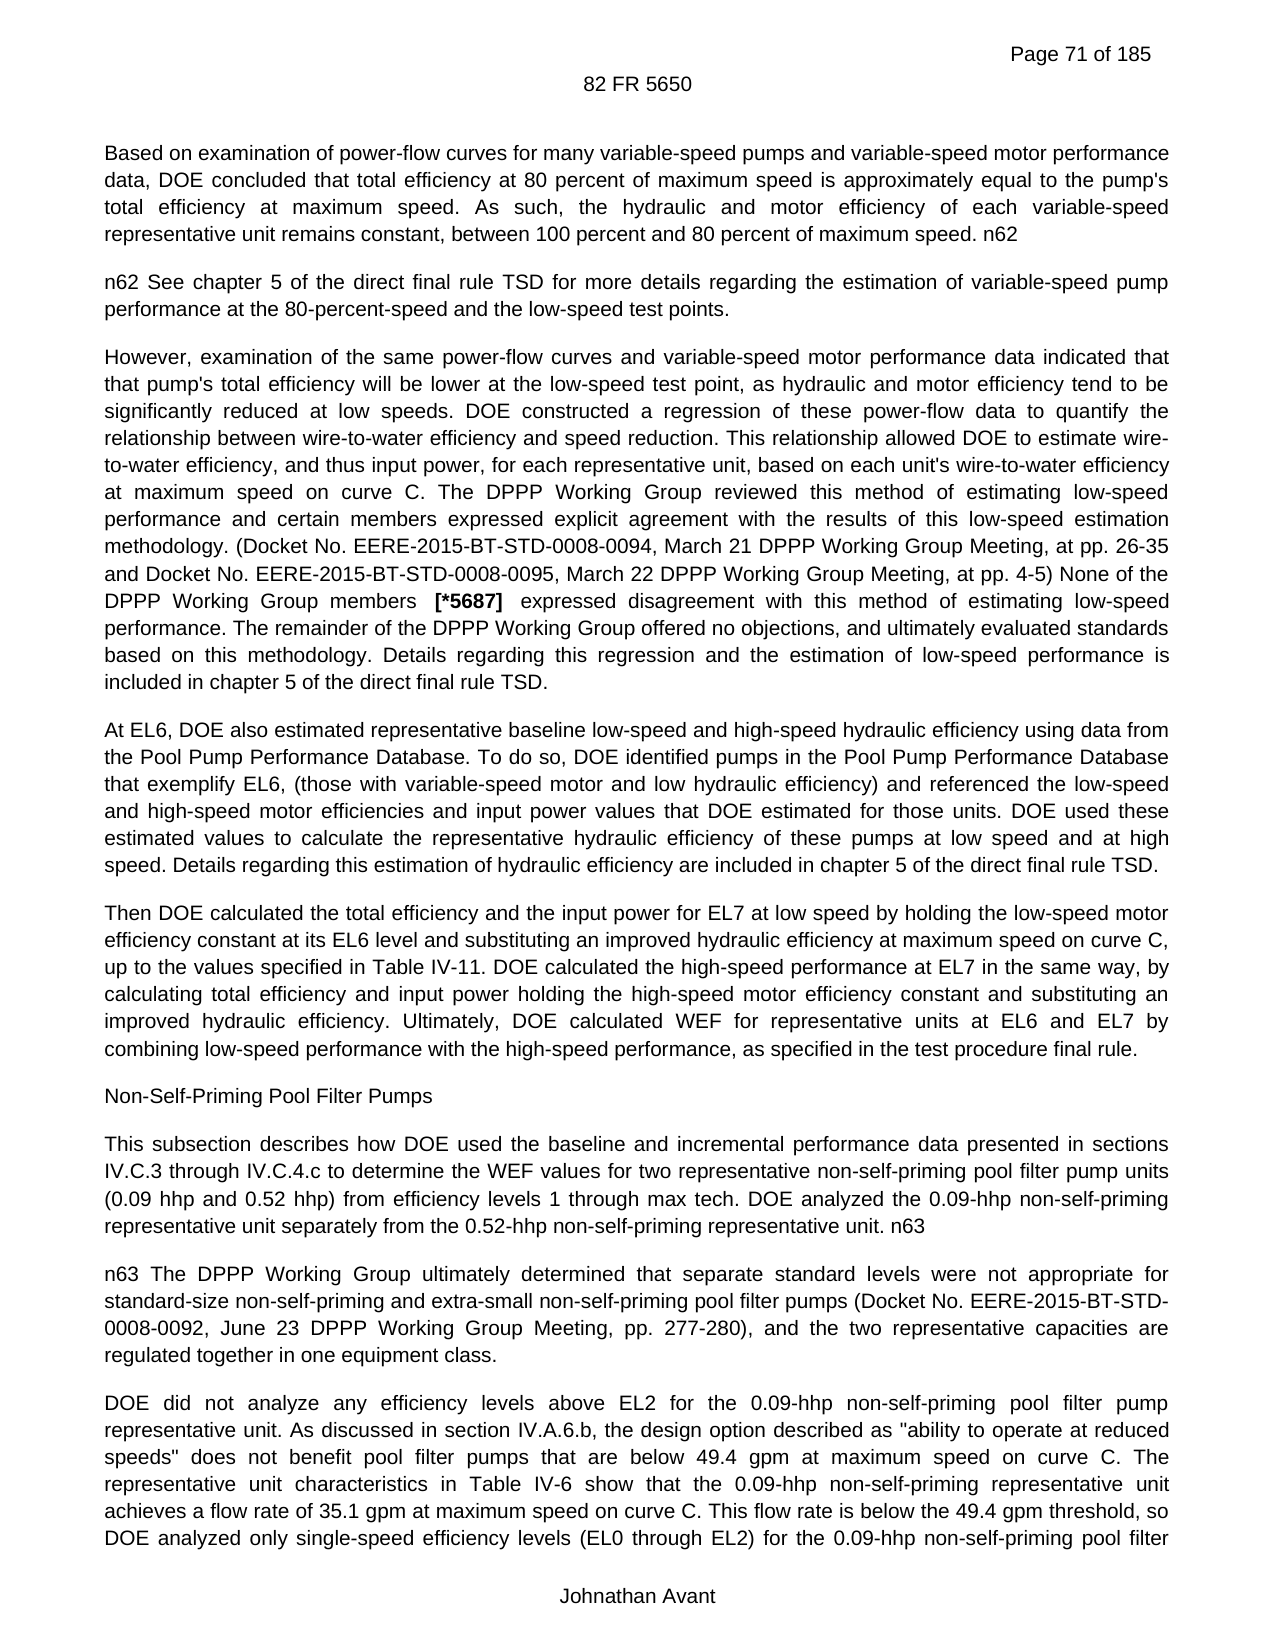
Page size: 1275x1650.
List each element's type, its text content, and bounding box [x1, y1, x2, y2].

text n63 The DPPP Working Group ultimately determined that separate standard levels were not appropriate for standard-size non-self-priming and extra-small non-self-priming pool filter pumps (Docket No. EERE-2015-BT-STD-0008-0092, June 23 DPPP Working Group Meeting, pp. 277-280), and the two representative capacities are regulated together in one equipment class. [104, 1258, 1171, 1367]
text At EL6, DOE also estimated representative baseline low-speed and high-speed hydraulic efficiency using data from the Pool Pump Performance Database. To do so, DOE identified pumps in the Pool Pump Performance Database that exemplify EL6, (those with variable-speed motor and low hydraulic efficiency) and referenced the low-speed and high-speed motor efficiencies and input power values that DOE estimated for those units. DOE used these estimated values to calculate the representative hydraulic efficiency of these pumps at low speed and at high speed. Details regarding this estimation of hydraulic efficiency are included in chapter 5 of the direct final rule TSD. [104, 714, 1171, 877]
text Based on examination of power-flow curves for many variable-speed pumps and variable-speed motor performance data, DOE concluded that total efficiency at 80 percent of maximum speed is approximately equal to the pump's total efficiency at maximum speed. As such, the hydraulic and motor efficiency of each variable-speed representative unit remains constant, between 100 percent and 80 percent of maximum speed. n62 [104, 137, 1171, 246]
text n62 See chapter 5 of the direct final rule TSD for more details regarding the estimation of variable-speed pump performance at the 80-percent-speed and the low-speed test points. [104, 267, 1171, 321]
text However, examination of the same power-flow curves and variable-speed motor performance data indicated that that pump's total efficiency will be lower at the low-speed test point, as hydraulic and motor efficiency tend to be significantly reduced at low speeds. DOE constructed a regression of these power-flow data to quantify the relationship between wire-to-water efficiency and speed reduction. This relationship allowed DOE to estimate wire-to-water efficiency, and thus input power, for each representative unit, based on each unit's wire-to-water efficiency at maximum speed on curve C. The DPPP Working Group reviewed this method of estimating low-speed performance and certain members expressed explicit agreement with the results of this low-speed estimation methodology. (Docket No. EERE-2015-BT-STD-0008-0094, March 21 DPPP Working Group Meeting, at pp. 26-35 and Docket No. EERE-2015-BT-STD-0008-0095, March 22 DPPP Working Group Meeting, at pp. 4-5) None of the DPPP Working Group members [*5687] expressed disagreement with this method of estimating low-speed performance. The remainder of the DPPP Working Group offered no objections, and ultimately evaluated standards based on this methodology. Details regarding this regression and the estimation of low-speed performance is included in chapter 5 of the direct final rule TSD. [104, 342, 1171, 694]
text Non-Self-Priming Pool Filter Pumps [104, 1081, 1171, 1108]
text Then DOE calculated the total efficiency and the input power for EL7 at low speed by holding the low-speed motor efficiency constant at its EL6 level and substituting an improved hydraulic efficiency at maximum speed on curve C, up to the values specified in Table IV-11. DOE calculated the high-speed performance at EL7 in the same way, by calculating total efficiency and input power holding the high-speed motor efficiency constant and substituting an improved hydraulic efficiency. Ultimately, DOE calculated WEF for representative units at EL6 and EL7 by combining low-speed performance with the high-speed performance, as specified in the test procedure final rule. [104, 898, 1171, 1060]
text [104, 1387, 1171, 1550]
text This subsection describes how DOE used the baseline and incremental performance data presented in sections IV.C.3 through IV.C.4.c to determine the WEF values for two representative non-self-priming pool filter pump units (0.09 hhp and 0.52 hhp) from efficiency levels 1 through max tech. DOE analyzed the 0.09-hhp non-self-priming representative unit separately from the 0.52-hhp non-self-priming representative unit. n63 [104, 1129, 1171, 1237]
